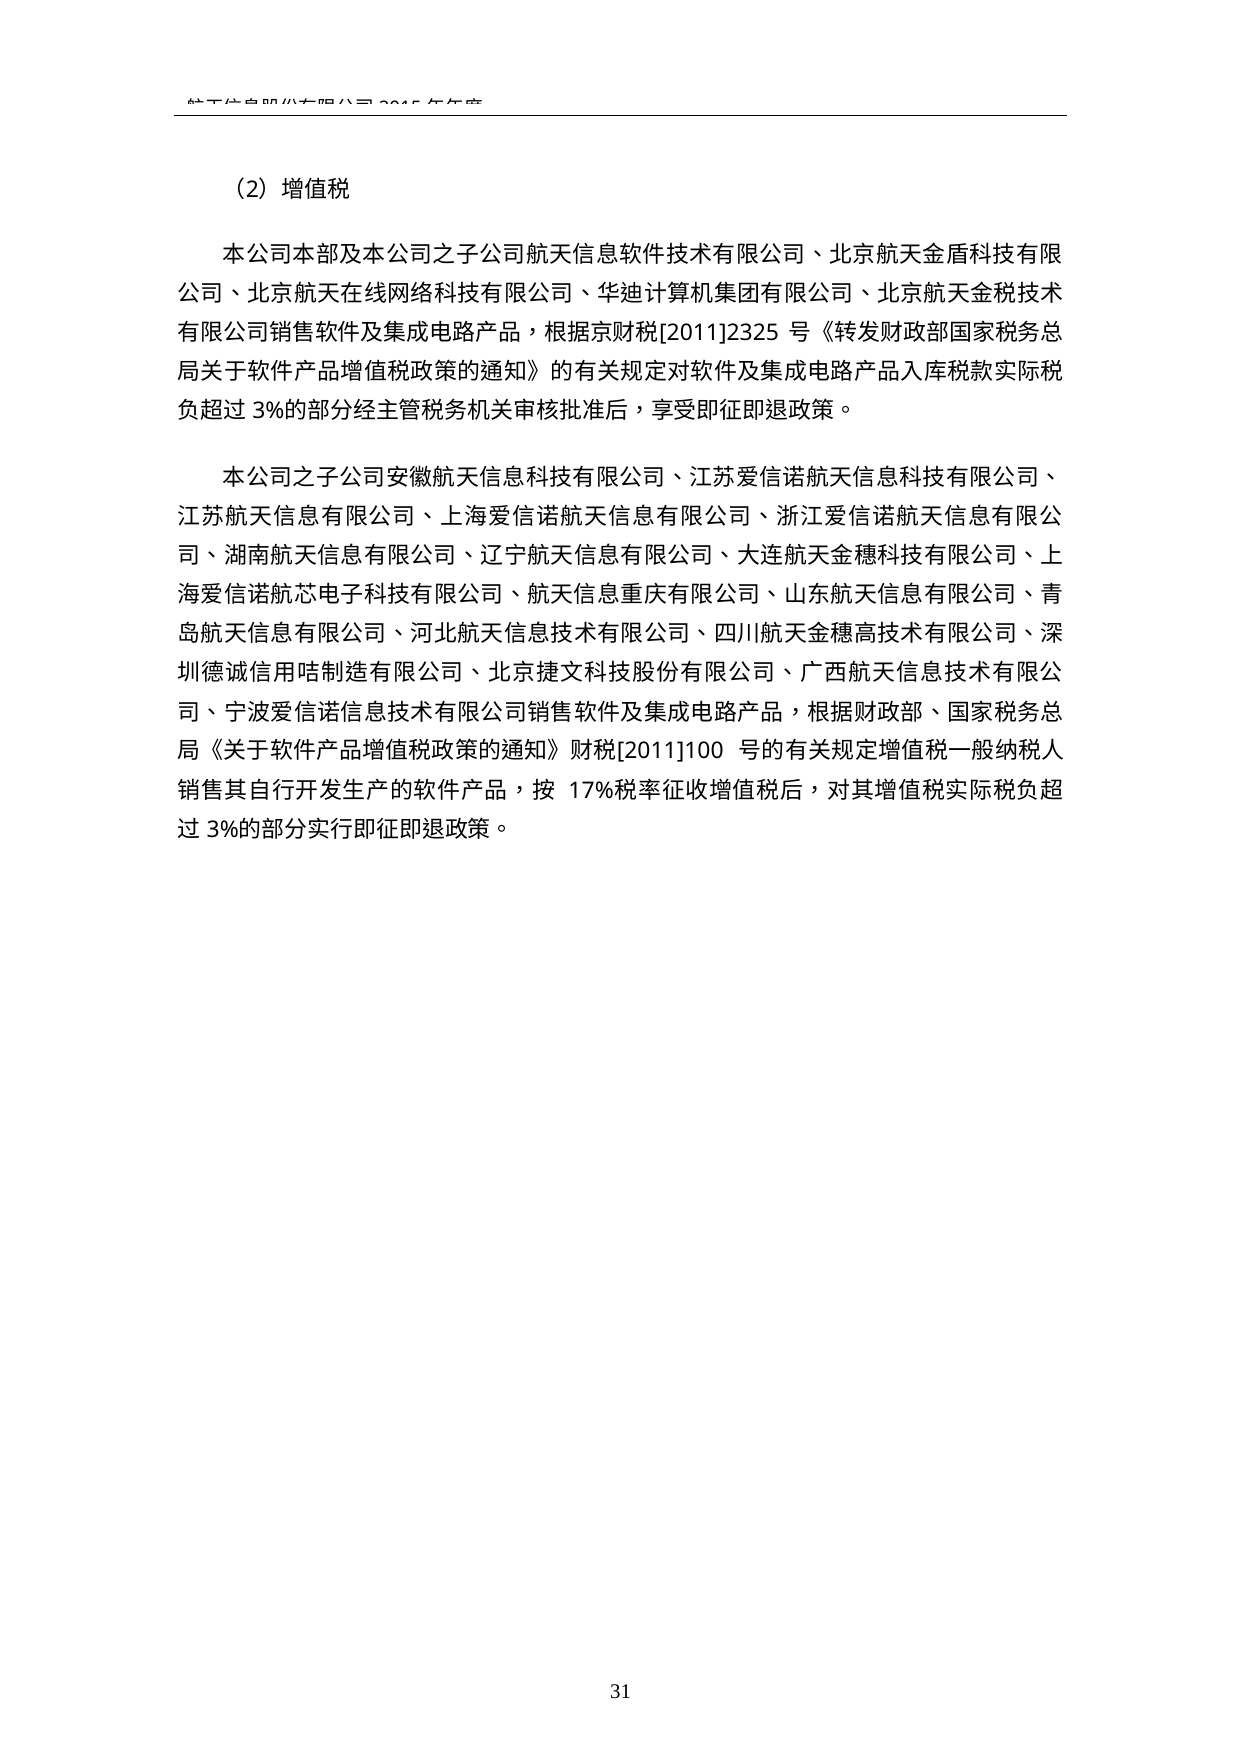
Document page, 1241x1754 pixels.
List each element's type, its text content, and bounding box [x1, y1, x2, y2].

text 本公司本部及本公司之子公司航天信息软件技术有限公司、北京航天金盾科技有限 公司、北京航天在线网络科技有限公司、华迪计算机集团有限公司、北京航天金税技术 有限公司销售软件及集成电路产品，根据京财税[2011]2325 号《转发财政部国家税务总 局关于软件产品增值税政策的通知》的有关规定对软件及集成电路产品入库税款实际税 负超过 3%的部分经主管税务机关审核批准后，享受即征即退政策。 [177, 238, 1064, 425]
subtitle （2）增值税 [223, 173, 1065, 204]
text 本公司之子公司安徽航天信息科技有限公司、江苏爱信诺航天信息科技有限公司、 江苏航天信息有限公司、上海爱信诺航天信息有限公司、浙江爱信诺航天信息有限公 司、湖南航天信息有限公司、辽宁航天信息有限公司、大连航天金穗科技有限公司、上 海爱信诺航芯电子科技有限公司、航天信息重庆有限公司、山东航天信息有限公司、青 岛航天信息有限公司、河北航天信息技术有限公司、四川航天金穗高技术有限公司、深 圳德诚信用咭制造有限公司、北京捷文科技股份有限公司、广西航天信息技术有限公 司、宁波爱信诺信息技术有限公司销售软件及集成电路产品，根据财政部、国家税务总 局《关于软件产品增值税政策的通知》财税[2011]100 号的有关规定增值税一般纳税人 销售其自行开发生产的软件产品，按 17%税率征收增值税后，对其增值税实际税负超过 3%的部分实行即征即退政策。 [177, 461, 1064, 844]
text 31 [388, 1679, 853, 1703]
